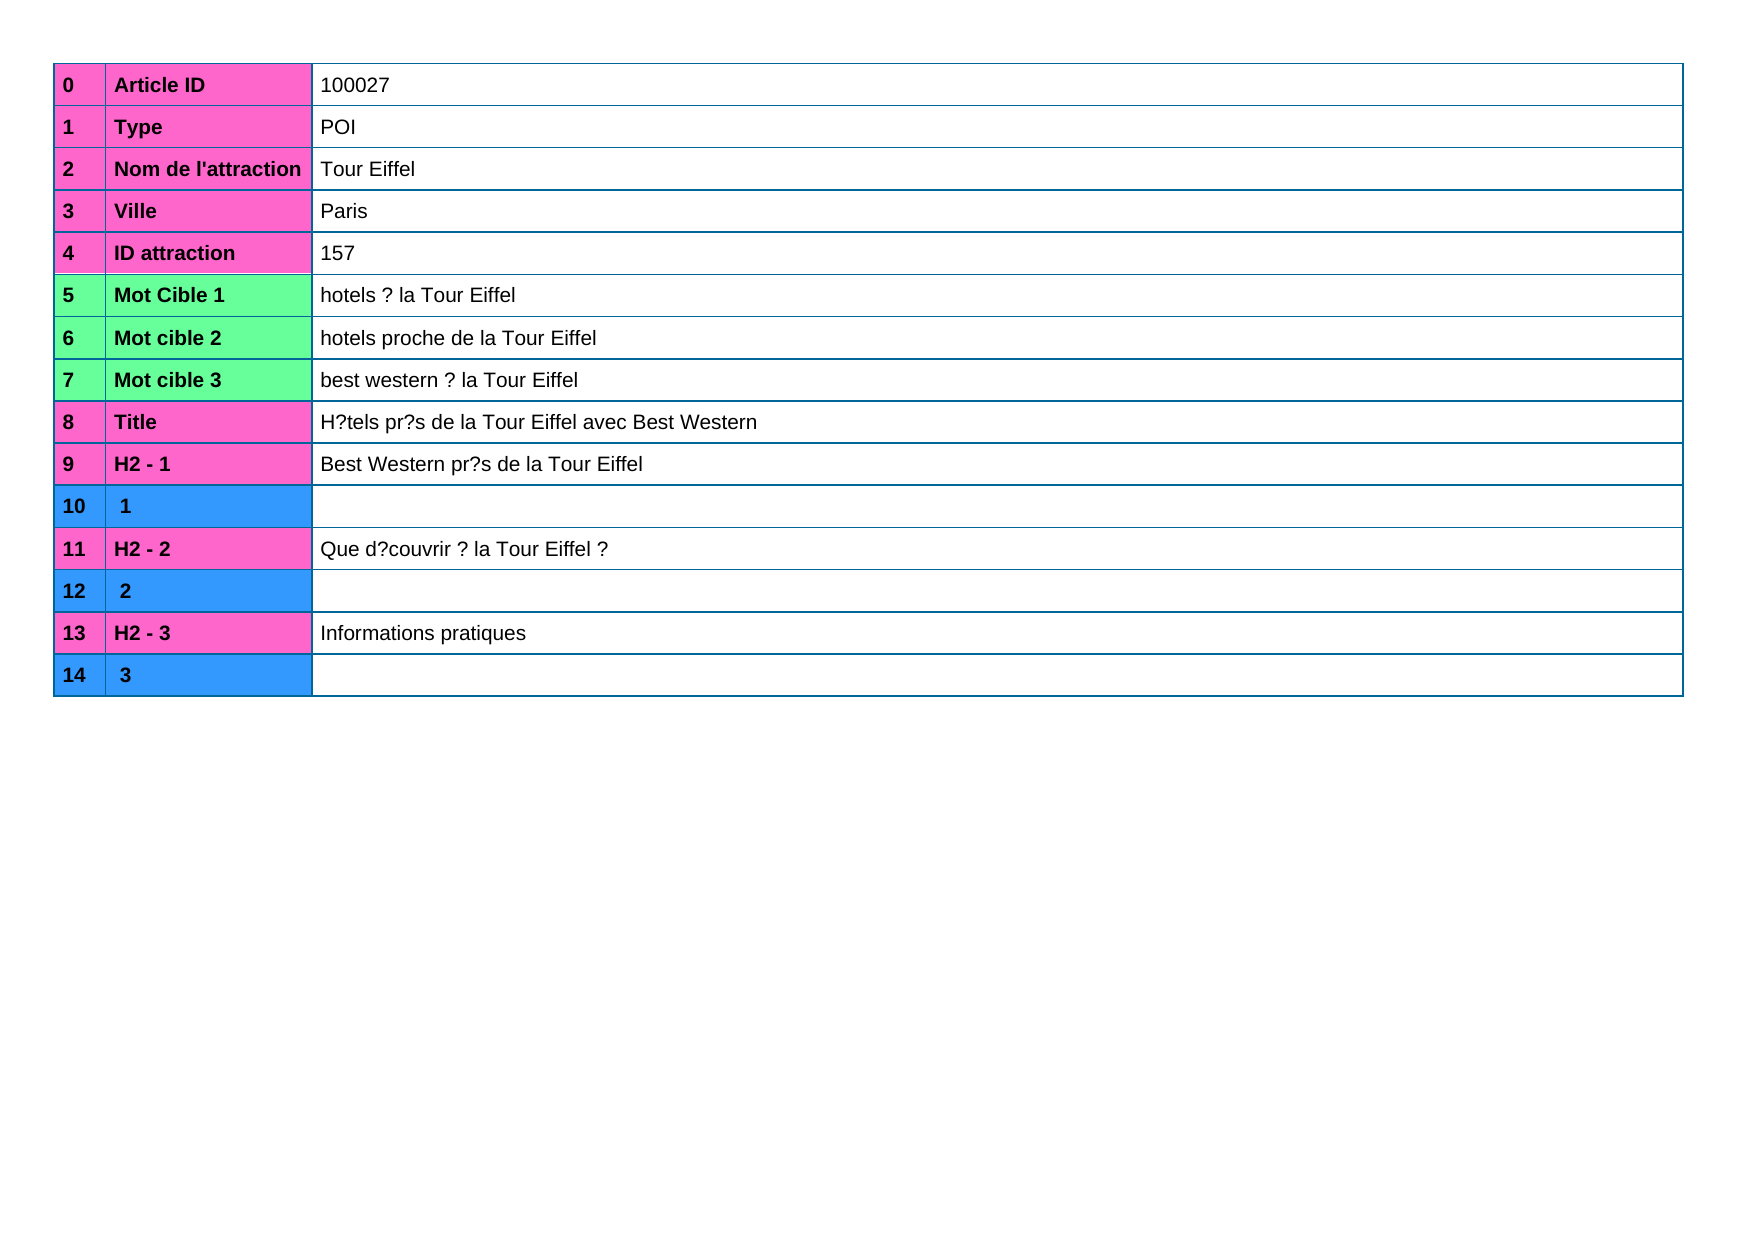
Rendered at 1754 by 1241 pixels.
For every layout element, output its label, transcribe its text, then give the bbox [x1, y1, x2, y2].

table_cell Mot cible 3 [106, 360, 311, 400]
table_cell hotels proche de la Tour Eiffel [313, 317, 1682, 358]
table_cell 14 [55, 655, 105, 695]
table_cell 7 [55, 360, 105, 400]
table_cell [313, 570, 1682, 611]
table_cell H2 - 2 [106, 528, 311, 569]
table_cell 1 [106, 486, 311, 527]
table_cell Nom de l'attraction [106, 148, 311, 189]
table_cell 6 [55, 317, 105, 358]
table_cell 3 [106, 655, 311, 695]
table_cell 1 [55, 106, 105, 147]
table_cell [313, 655, 1682, 695]
table_cell Ville [106, 191, 311, 231]
table_cell 4 [55, 233, 105, 273]
table_cell POI [313, 106, 1682, 147]
table_cell Paris [313, 191, 1682, 231]
table_cell Title [106, 402, 311, 442]
table_cell 11 [55, 528, 105, 569]
table_cell 9 [55, 444, 105, 484]
table_cell Mot Cible 1 [106, 275, 311, 316]
table_cell 12 [55, 570, 105, 611]
table_cell Mot cible 2 [106, 317, 311, 358]
table_cell 8 [55, 402, 105, 442]
table_cell H?tels pr?s de la Tour Eiffel avec Best Western [313, 402, 1682, 442]
table_header 0 [55, 64, 105, 105]
table_cell [313, 486, 1682, 527]
table_cell Best Western pr?s de la Tour Eiffel [313, 444, 1682, 484]
table_cell 5 [55, 275, 105, 316]
table_cell Type [106, 106, 311, 147]
table_header 100027 [313, 64, 1682, 105]
table_cell 2 [106, 570, 311, 611]
table_cell 3 [55, 191, 105, 231]
table_cell 157 [313, 233, 1682, 273]
table_cell ID attraction [106, 233, 311, 273]
table_cell Informations pratiques [313, 613, 1682, 653]
table_cell 13 [55, 613, 105, 653]
table_cell 2 [55, 148, 105, 189]
table_cell Tour Eiffel [313, 148, 1682, 189]
table_cell hotels ? la Tour Eiffel [313, 275, 1682, 316]
table_cell H2 - 3 [106, 613, 311, 653]
table_header Article ID [106, 64, 311, 105]
table_cell H2 - 1 [106, 444, 311, 484]
table_cell best western ? la Tour Eiffel [313, 360, 1682, 400]
table_cell 10 [55, 486, 105, 527]
table_cell Que d?couvrir ? la Tour Eiffel ? [313, 528, 1682, 569]
